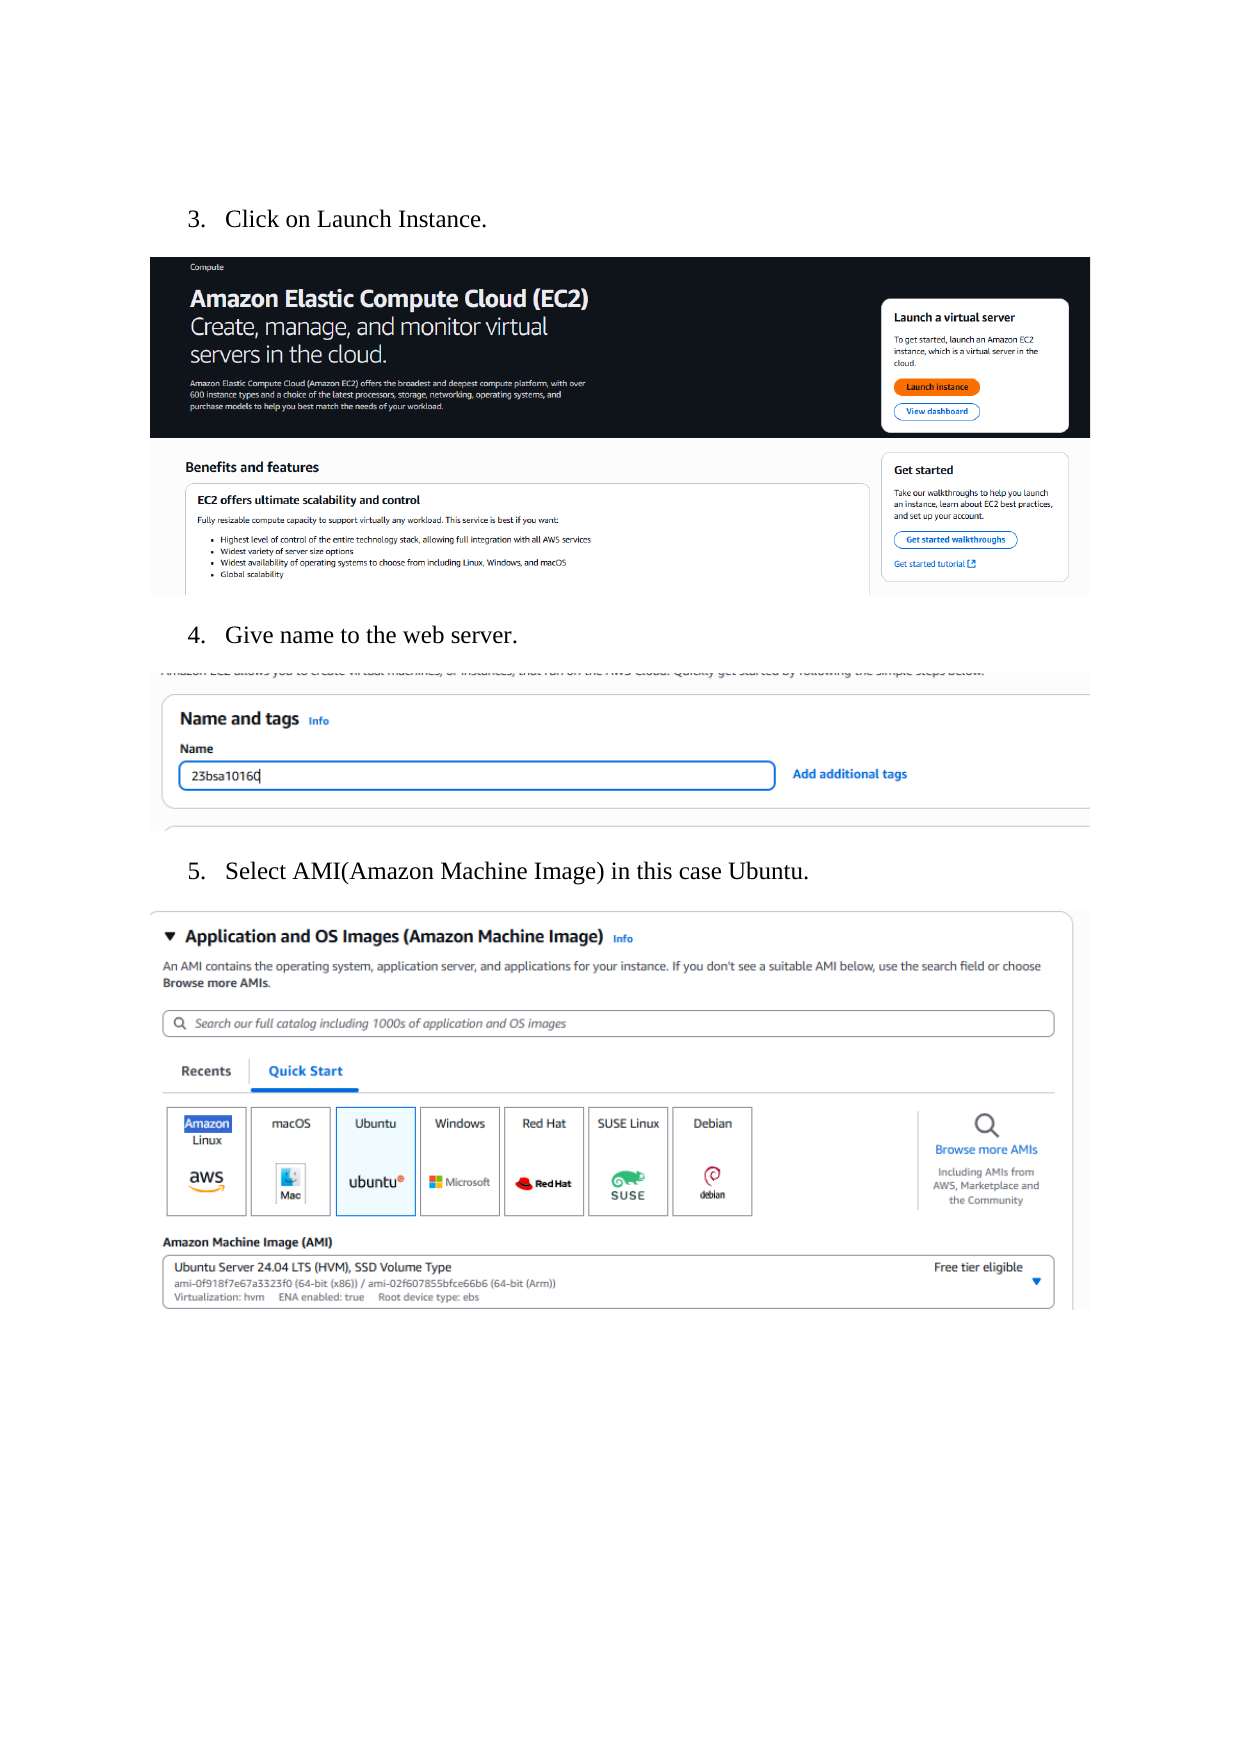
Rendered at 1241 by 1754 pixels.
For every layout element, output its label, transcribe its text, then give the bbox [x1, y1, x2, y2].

list Click on Launch Instance. [187, 204, 1090, 233]
picture [150, 673, 1091, 831]
picture [150, 910, 1091, 1310]
list Select AMI(Amazon Machine Image) in this case Ubuntu. [187, 856, 1090, 885]
list Give name to the web server. [187, 620, 1090, 648]
picture [150, 257, 1091, 595]
